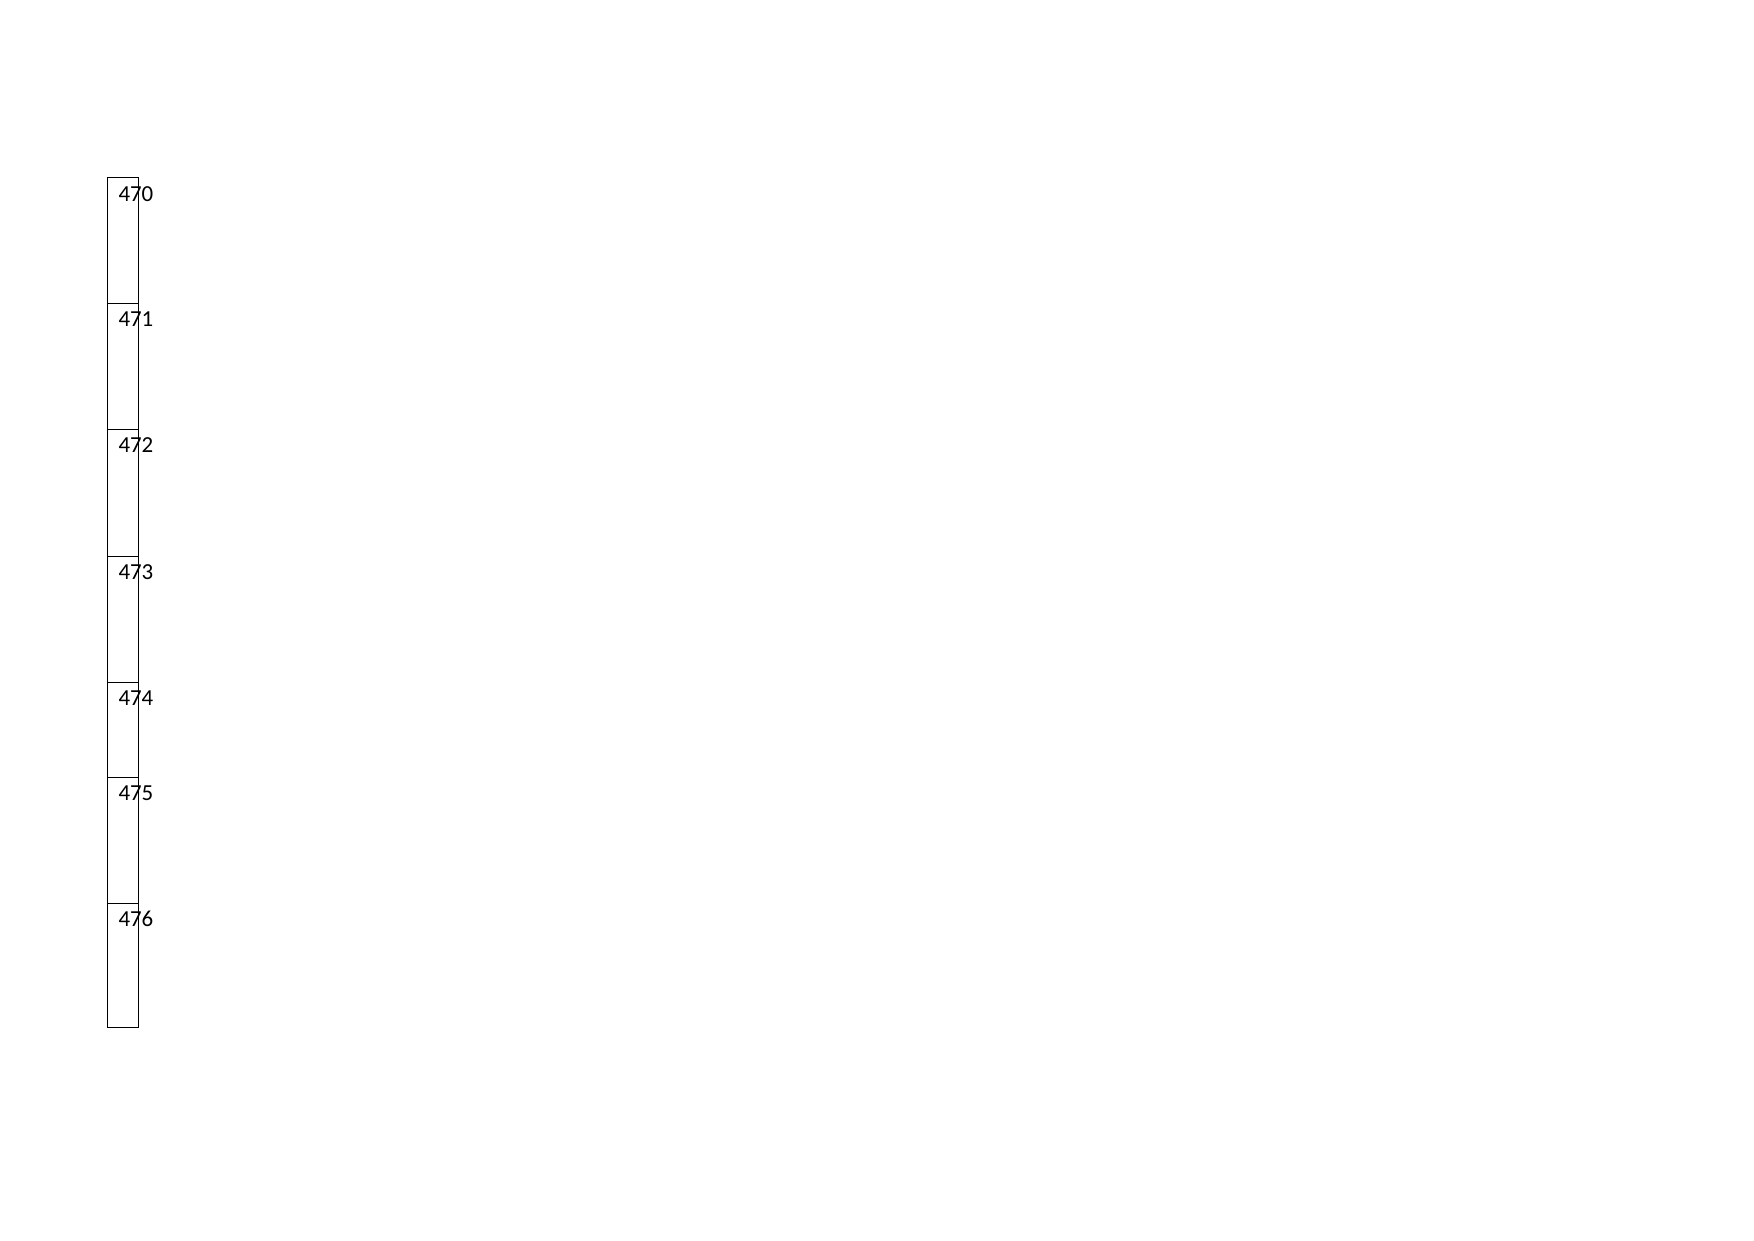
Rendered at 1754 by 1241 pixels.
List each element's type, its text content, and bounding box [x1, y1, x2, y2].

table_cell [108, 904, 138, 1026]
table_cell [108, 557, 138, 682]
table_header 470 [108, 178, 138, 303]
table_cell 471 [108, 304, 138, 429]
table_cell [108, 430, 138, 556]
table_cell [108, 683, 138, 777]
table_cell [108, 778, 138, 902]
